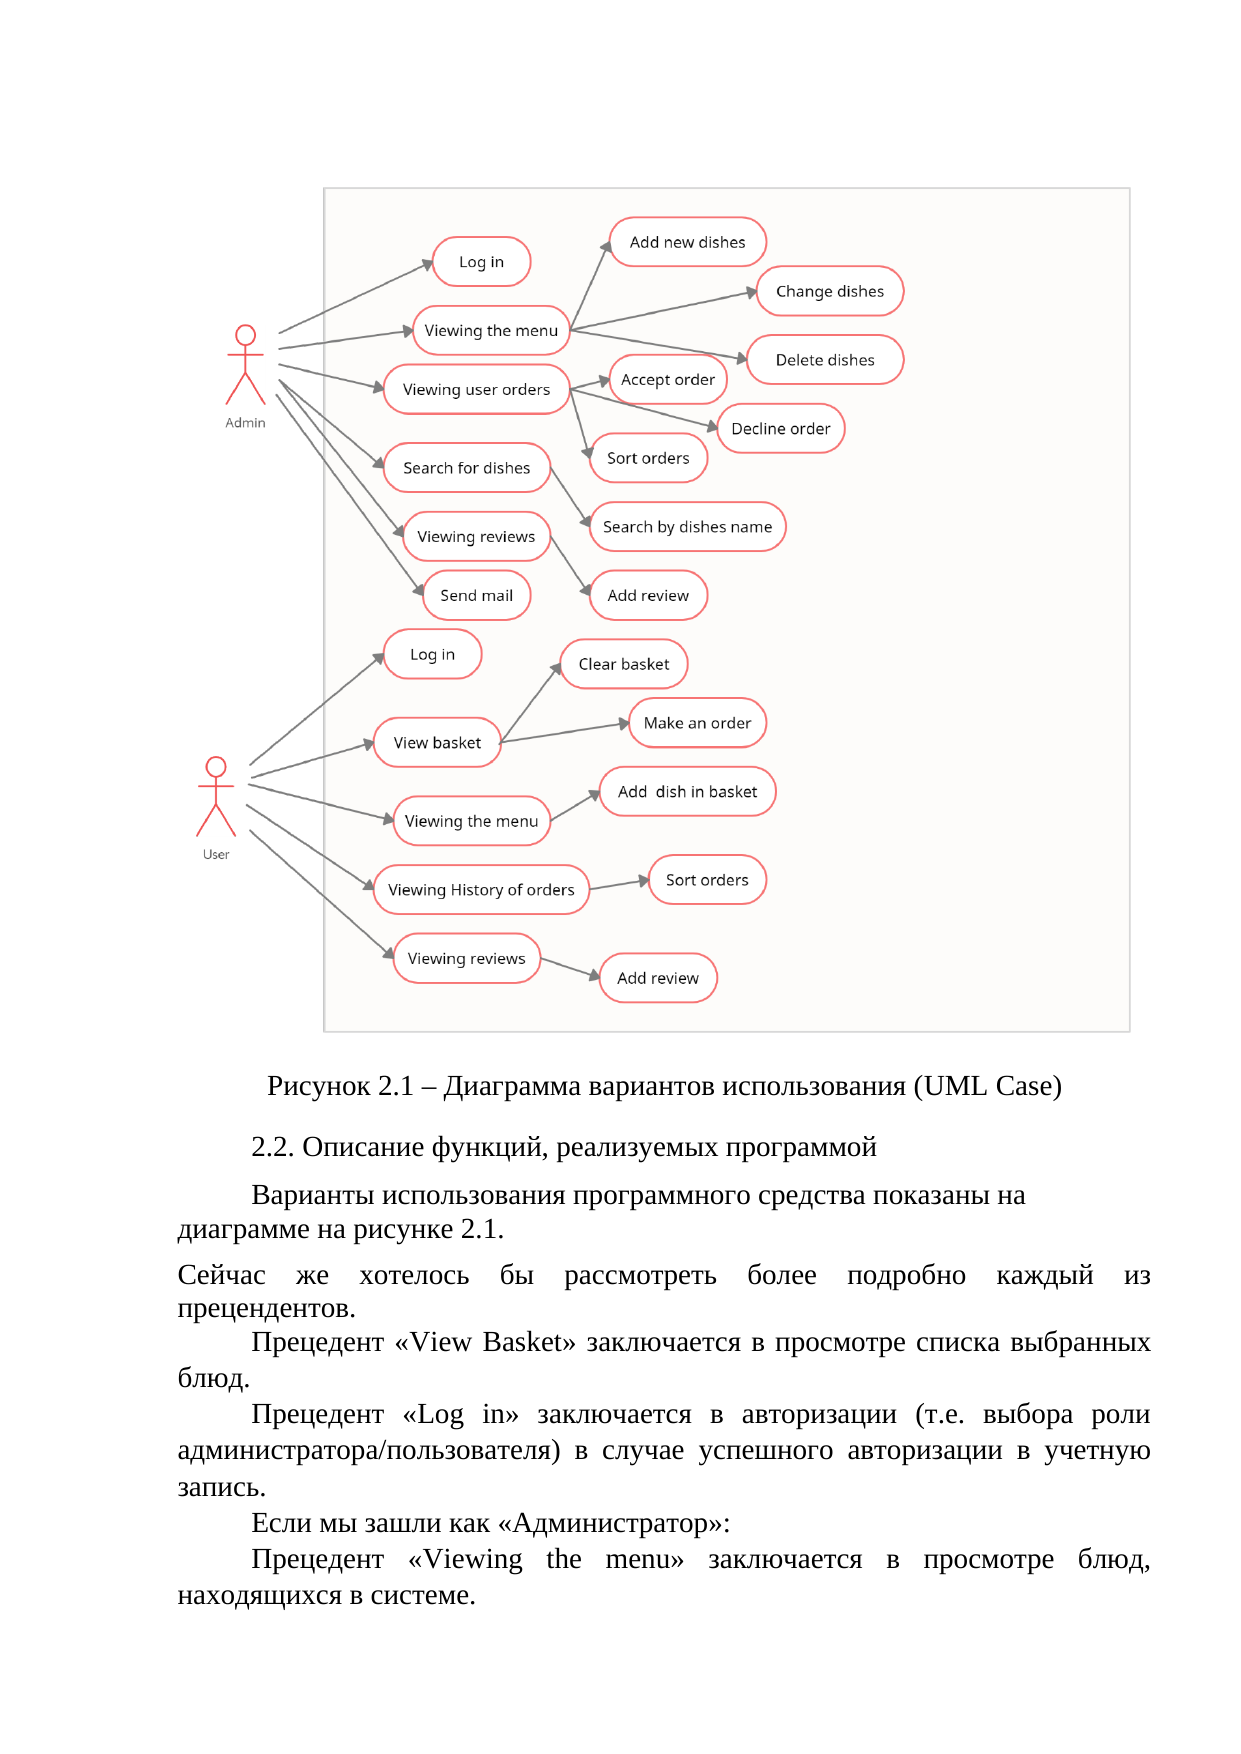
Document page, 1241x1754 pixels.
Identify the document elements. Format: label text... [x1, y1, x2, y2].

picture [177, 168, 1149, 1051]
text Варианты использования программного средства показаны на диаграмме на рисунке 2.1. [177, 1177, 1152, 1244]
text Рисунок 2.1 – Диаграмма вариантов использования (UML Case) [177, 1068, 1152, 1101]
subtitle 2.2. Описание функций, реализуемых программой [177, 1129, 1152, 1162]
text Если мы зашли как «Администратор»: [177, 1505, 1152, 1538]
text Сейчас же хотелось бы рассмотреть более подробно каждый из прецендентов. [177, 1257, 1152, 1324]
text Прецедент «View Basket» заключается в просмотре списка выбранных блюд. [177, 1324, 1152, 1394]
text Прецедент «Log in» заключается в авторизации (т.е. выбора роли администратора/пользователя) в случае успешного авторизации в учетную запись. [177, 1396, 1152, 1502]
text Прецедент «Viewing the menu» заключается в просмотре блюд, находящихся в системе. [177, 1541, 1152, 1611]
